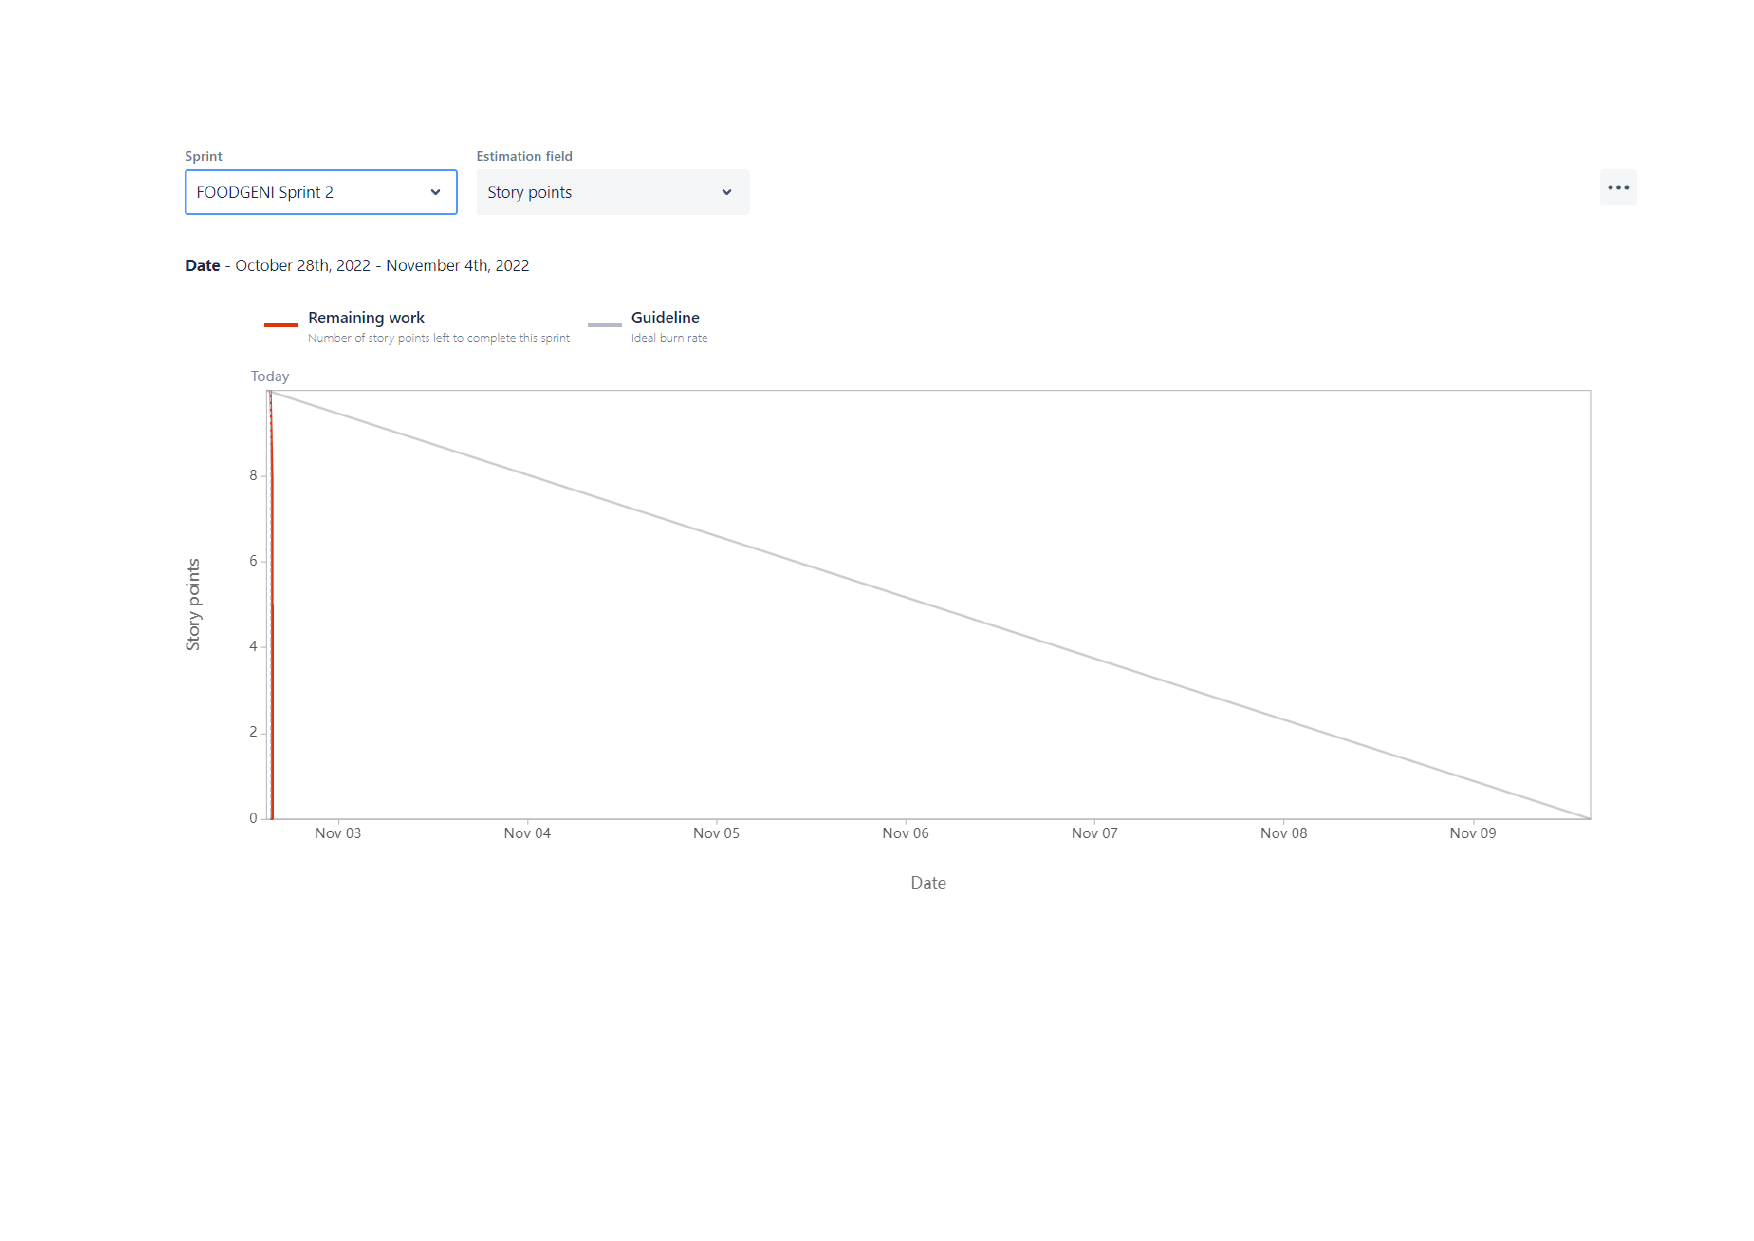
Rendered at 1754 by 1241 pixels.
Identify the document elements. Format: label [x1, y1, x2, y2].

picture [150, 150, 1666, 908]
